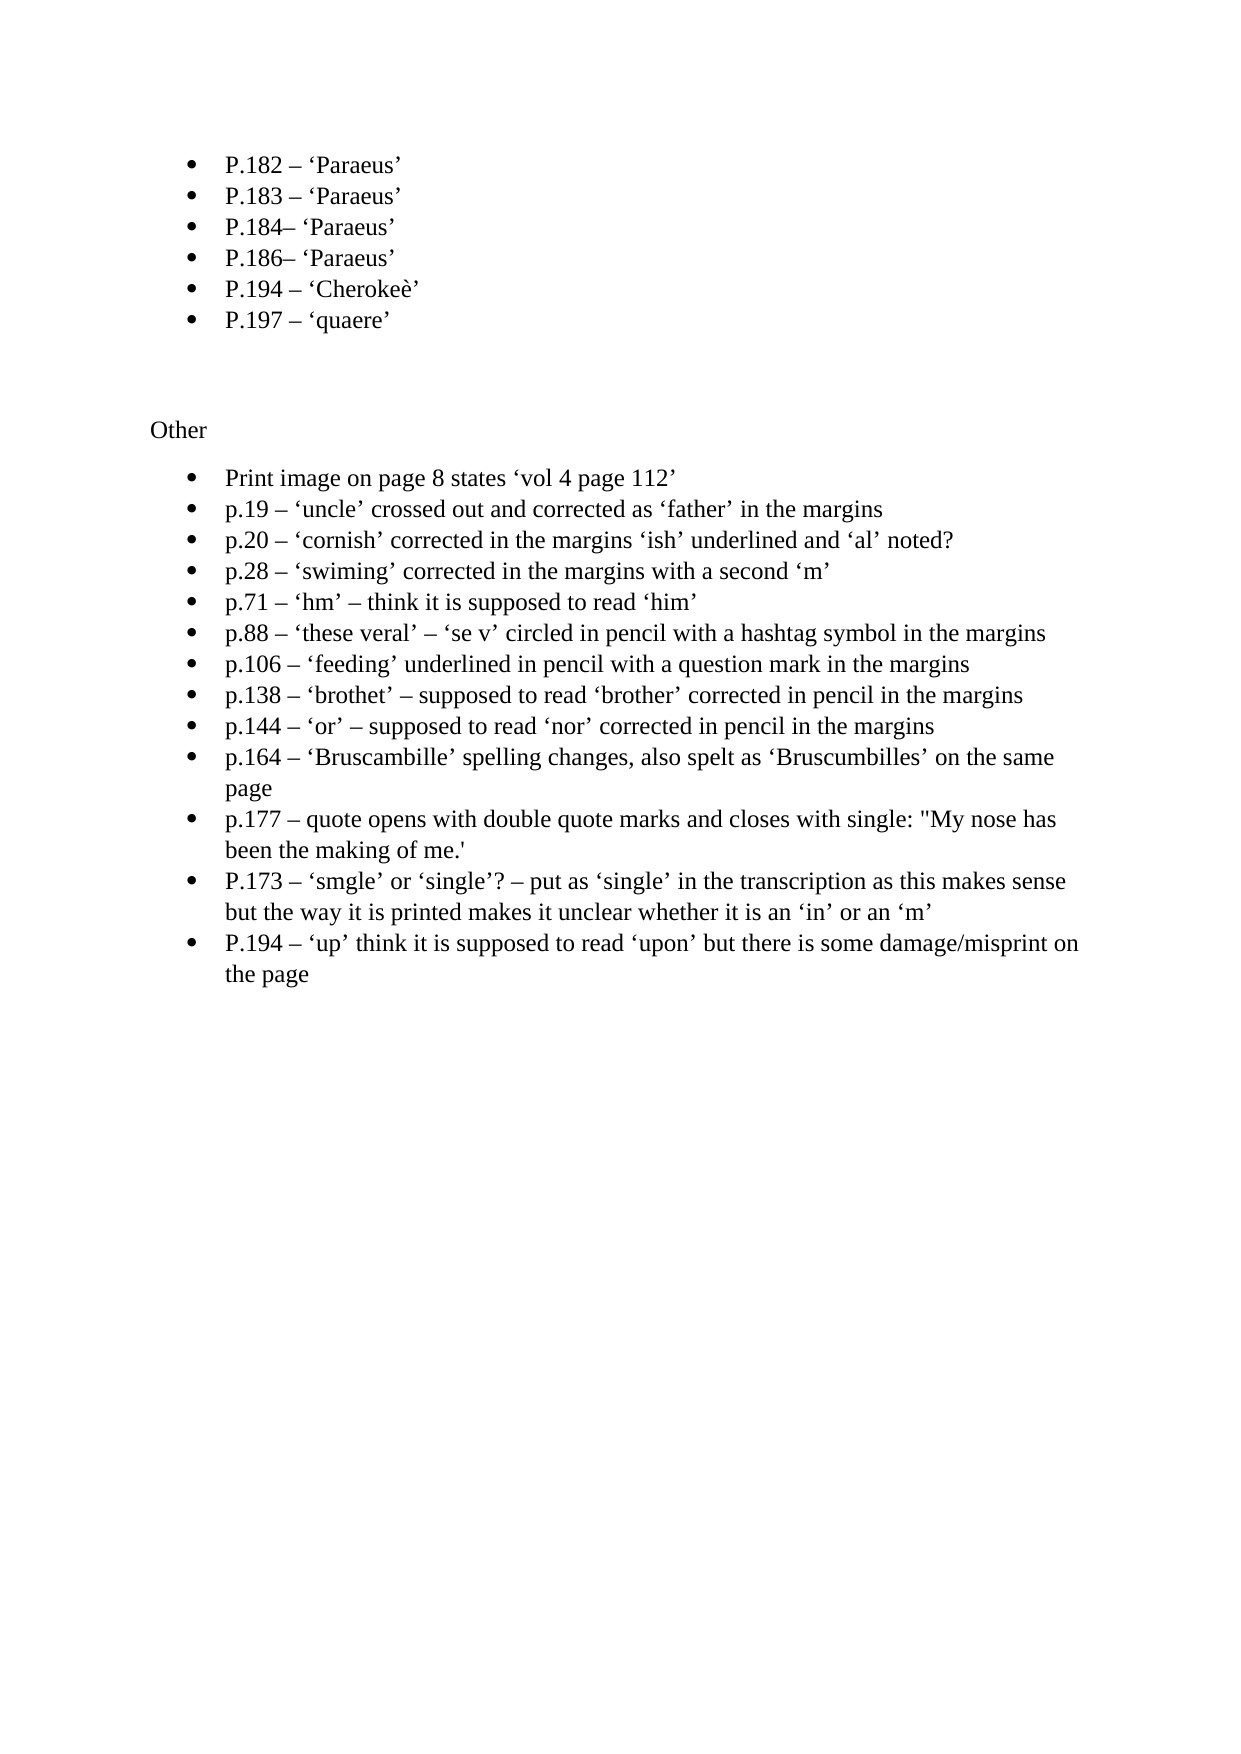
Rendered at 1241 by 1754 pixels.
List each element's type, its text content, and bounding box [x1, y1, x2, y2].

list P.183 – ‘Paraeus’ [187, 181, 1090, 210]
list P.182 – ‘Paraeus’ [187, 150, 1090, 179]
text Other [150, 415, 1090, 444]
list P.173 – ‘smgle’ or ‘single’? – put as ‘single’ in the transcription as this makes sense but the way it is printed makes it unclear whether it is an ‘in’ or an ‘m’ [187, 866, 1090, 926]
list p.164 – ‘Bruscambille’ spelling changes, also spelt as ‘Bruscumbilles’ on the same page [187, 742, 1090, 802]
list p.19 – ‘uncle’ crossed out and corrected as ‘father’ in the margins [187, 494, 1090, 522]
list p.28 – ‘swiming’ corrected in the margins with a second ‘m’ [187, 556, 1090, 584]
list Print image on page 8 states ‘vol 4 page 112’ [187, 463, 1090, 491]
list p.138 – ‘brothet’ – supposed to read ‘brother’ corrected in pencil in the margins [187, 680, 1090, 709]
list P.194 – ‘Cherokeè’ [187, 274, 1090, 303]
list p.20 – ‘cornish’ corrected in the margins ‘ish’ underlined and ‘al’ noted? [187, 525, 1090, 553]
list p.88 – ‘these veral’ – ‘se v’ circled in pencil with a hashtag symbol in the margins [187, 618, 1090, 647]
list p.177 – quote opens with double quote marks and closes with single: "My nose has been the making of me.' [187, 804, 1090, 864]
list P.197 – ‘quaere’ [187, 305, 1090, 334]
list p.144 – ‘or’ – supposed to read ‘nor’ corrected in pencil in the margins [187, 711, 1090, 740]
list P.186– ‘Paraeus’ [187, 243, 1090, 272]
list P.184– ‘Paraeus’ [187, 212, 1090, 241]
list p.106 – ‘feeding’ underlined in pencil with a question mark in the margins [187, 649, 1090, 678]
list p.71 – ‘hm’ – think it is supposed to read ‘him’ [187, 587, 1090, 616]
list P.194 – ‘up’ think it is supposed to read ‘upon’ but there is some damage/misprint on the page [187, 928, 1090, 988]
